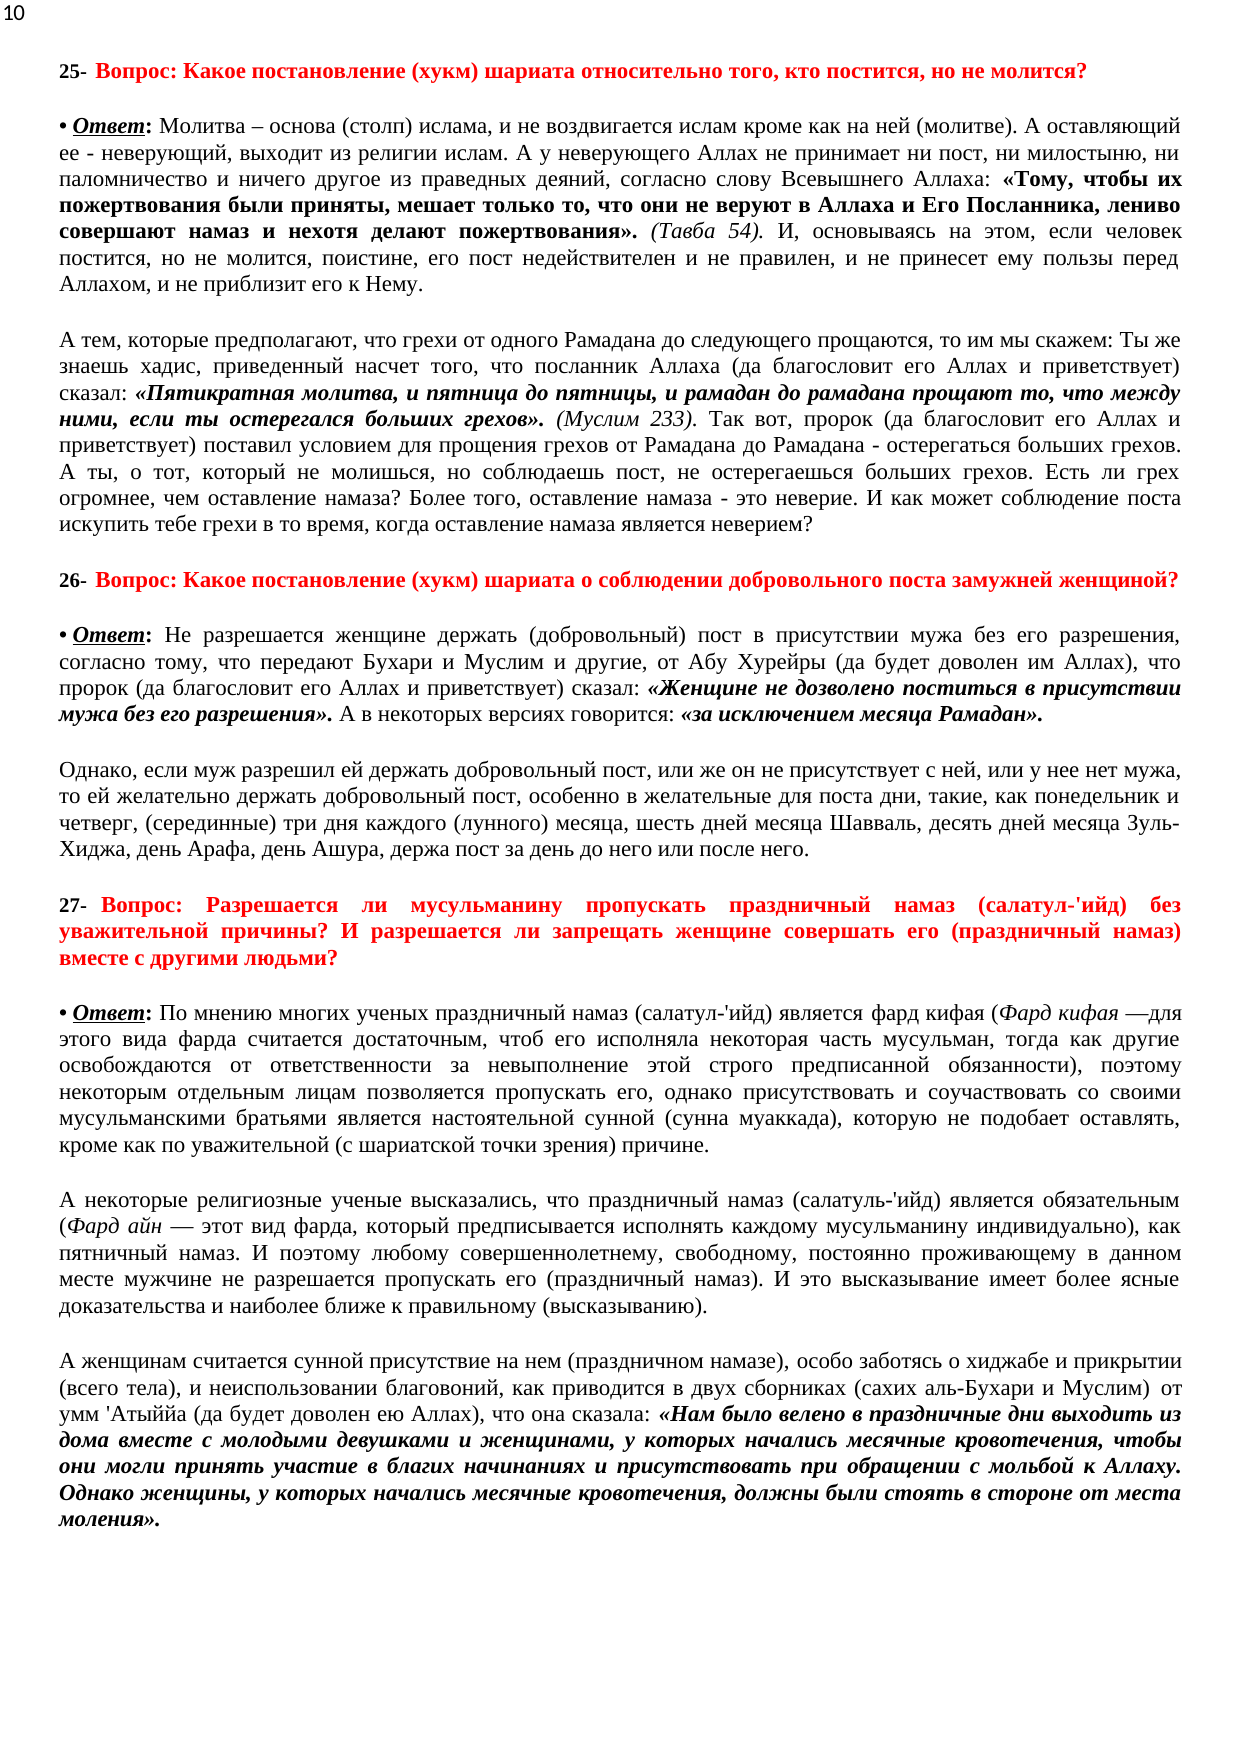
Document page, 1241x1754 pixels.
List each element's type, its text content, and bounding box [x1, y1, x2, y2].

list Ответ: Молитва – основа (столп) ислама, и не воздвигается ислам кроме как на ней (молитве). А оставляющий ее - неверующий, выходит из религии ислам. А у неверующего Аллах не принимает ни пост, ни милостыню, ни паломничество и ничего другое из праведных деяний, согласно слову Всевышнего Аллаха: «Тому, чтобы их пожертвования были приняты, мешает только то, что они не веруют в Аллаха и Его Посланника, лениво совершают намаз и нехотя делают пожертвования». (Тавба 54). И, основываясь на этом, если человек постится, но не молится, поистине, его пост недействителен и не правилен, и не принесет ему пользы перед Аллахом, и не приблизит его к Нему. [59, 112, 1182, 297]
text Однако, если муж разрешил ей держать добровольный пост, или же он не присутствует с ней, или у нее нет мужа, то ей желательно держать добровольный пост, особенно в желательные для поста дни, такие, как понедельник и четверг, (серединные) три дня каждого (лунного) месяца, шесть дней месяца Шавваль, десять дней месяца Зуль- Хиджа, день Арафа, день Ашура, держа пост за день до него или после него. [59, 756, 1182, 861]
subtitle Вопрос: Какое постановление (хукм) шариата относительно того, кто постится, но не молится? [59, 57, 1182, 83]
text А тем, которые предполагают, что грехи от одного Рамадана до следующего прощаются, то им мы скажем: Ты же знаешь хадис, приведенный насчет того, что посланник Аллаха (да благословит его Аллах и приветствует) сказал: «Пятикратная молитва, и пятница до пятницы, и рамадан до рамадана прощают то, что между ними, если ты остерегался больших грехов». (Муслим 233). Так вот, пророк (да благословит его Аллах и приветствует) поставил условием для прощения грехов от Рамадана до Рамадана - остерегаться больших грехов. А ты, о тот, который не молишься, но соблюдаешь пост, не остерегаешься больших грехов. Есть ли грех огромнее, чем оставление намаза? Более того, оставление намаза - это неверие. И как может соблюдение поста искупить тебе грехи в то время, когда оставление намаза является неверием? [59, 326, 1182, 537]
text А некоторые религиозные ученые высказались, что праздничный намаз (салатуль-'ийд) является обязательным (Фард айн — этот вид фарда, который предписывается исполнять каждому мусульманину индивидуально), как пятничный намаз. И поэтому любому совершеннолетнему, свободному, постоянно проживающему в данном месте мужчине не разрешается пропускать его (праздничный намаз). И это высказывание имеет более ясные доказательства и наиболее ближе к правильному (высказыванию). [59, 1186, 1182, 1318]
list Ответ: Не разрешается женщине держать (добровольный) пост в присутствии мужа без его разрешения, согласно тому, что передают Бухари и Муслим и другие, от Абу Хурейры (да будет доволен им Аллах), что пророк (да благословит его Аллах и приветствует) сказал: «Женщине не дозволено поститься в присутствии мужа без его разрешения». А в некоторых версиях говорится: «за исключением месяца Рамадан». [59, 621, 1182, 727]
text А женщинам считается сунной присутствие на нем (праздничном намазе), особо заботясь о хиджабе и прикрытии (всего тела), и неиспользовании благовоний, как приводится в двух сборниках (сахих аль-Бухари и Муслим) от умм 'Атыййа (да будет доволен ею Аллах), что она сказала: «Нам было велено в праздничные дни выходить из дома вместе с молодыми девушками и женщинами, у которых начались месячные кровотечения, чтобы они могли принять участие в благих начинаниях и присутствовать при обращении с мольбой к Аллаху. Однако женщины, у которых начались месячные кровотечения, должны были стоять в стороне от места моления». [59, 1347, 1182, 1532]
subtitle Вопрос: Разрешается ли мусульманину пропускать праздничный намаз (салатул-'ийд) без уважительной причины? И разрешается ли запрещать женщине совершать его (праздничный намаз) вместе с другими людьми? [59, 891, 1182, 970]
subtitle Вопрос: Какое постановление (хукм) шариата о соблюдении добровольного поста замужней женщиной? [59, 567, 1182, 593]
list Ответ: По мнению многих ученых праздничный намаз (салатул-'ийд) является фард кифая (Фард кифая —для этого вида фарда считается достаточным, чтоб его исполняла некоторая часть мусульман, тогда как другие освобождаются от ответственности за невыполнение этой строго предписанной обязанности), поэтому некоторым отдельным лицам позволяется пропускать его, однако присутствовать и соучаствовать со своими мусульманскими братьями является настоятельной сунной (сунна муаккада), которую не подобает оставлять, кроме как по уважительной (с шариатской точки зрения) причине. [59, 999, 1182, 1157]
